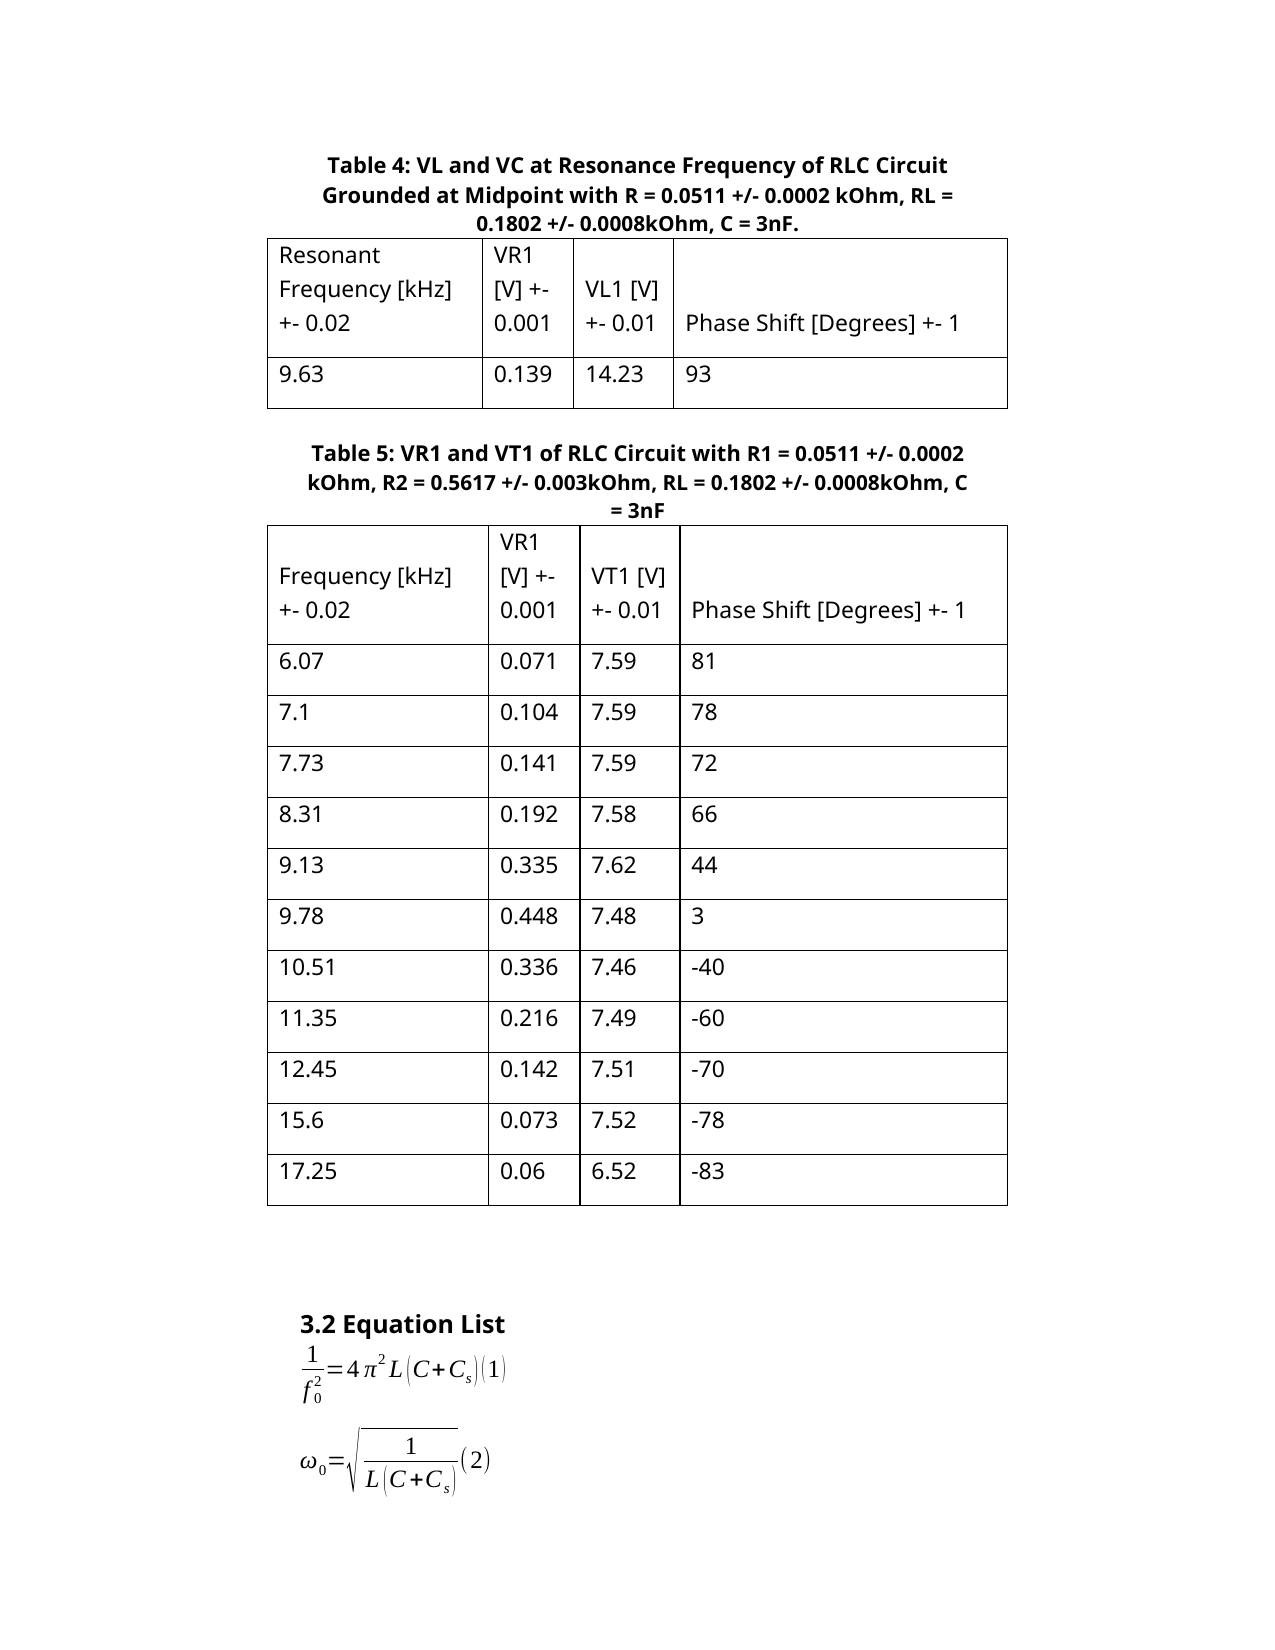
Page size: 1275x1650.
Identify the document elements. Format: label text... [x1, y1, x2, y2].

table_cell -40 [681, 951, 1007, 1001]
text 3.2 Equation List [300, 1307, 975, 1341]
table_cell 0.192 [489, 798, 579, 848]
table_cell 0.216 [489, 1002, 579, 1052]
table_cell 72 [681, 747, 1007, 797]
table_cell 0.336 [489, 951, 579, 1001]
table_cell 7.59 [581, 747, 679, 797]
text Table 5: VR1 and VT1 of RLC Circuit with R1 = 0.0511 +/- 0.0002 kOhm, R2 = 0.5617 +/- 0.003kOhm, RL = 0.1802 +/- 0.0008kOhm, C = 3nF [300, 438, 975, 525]
table_cell 0.071 [489, 645, 579, 695]
table_cell -70 [681, 1053, 1007, 1103]
table_cell 0.139 [483, 358, 573, 408]
table_cell 7.58 [581, 798, 679, 848]
table_cell 9.13 [268, 849, 488, 899]
table_header Phase Shift [Degrees] +- 1 [681, 526, 1007, 644]
table_cell 9.78 [268, 900, 488, 950]
table_cell 7.49 [581, 1002, 679, 1052]
table_cell 7.59 [581, 696, 679, 746]
table_cell 0.141 [489, 747, 579, 797]
table_cell 7.52 [581, 1104, 679, 1154]
table_cell 66 [681, 798, 1007, 848]
table_cell 15.6 [268, 1104, 488, 1154]
table_header VT1 [V] +- 0.01 [581, 526, 679, 644]
table_header Phase Shift [Degrees] +- 1 [674, 239, 1007, 357]
table_cell 93 [674, 358, 1007, 408]
text Table 4: VL and VC at Resonance Frequency of RLC Circuit Grounded at Midpoint with R = 0.0511 +/- 0.0002 kOhm, RL = 0.1802 +/- 0.0008kOhm, C = 3nF. [300, 150, 975, 238]
table_cell 10.51 [268, 951, 488, 1001]
table_cell 0.335 [489, 849, 579, 899]
table_header VL1 [V] +- 0.01 [574, 239, 673, 357]
table_cell 8.31 [268, 798, 488, 848]
table_header Resonant Frequency [kHz] +- 0.02 [268, 239, 482, 357]
table_cell 3 [681, 900, 1007, 950]
table_cell -78 [681, 1104, 1007, 1154]
table_cell 12.45 [268, 1053, 488, 1103]
table_cell 7.51 [581, 1053, 679, 1103]
table_cell 7.62 [581, 849, 679, 899]
table_cell -83 [681, 1155, 1007, 1205]
table_cell 7.1 [268, 696, 488, 746]
table_cell 7.59 [581, 645, 679, 695]
table_cell 11.35 [268, 1002, 488, 1052]
table_cell 7.73 [268, 747, 488, 797]
table_header Frequency [kHz] +- 0.02 [268, 526, 488, 644]
table_cell 44 [681, 849, 1007, 899]
table_cell 0.06 [489, 1155, 579, 1205]
table_cell 14.23 [574, 358, 673, 408]
table_cell 9.63 [268, 358, 482, 408]
table_cell 6.07 [268, 645, 488, 695]
table_cell 0.448 [489, 900, 579, 950]
table_cell 0.104 [489, 696, 579, 746]
table_cell 0.142 [489, 1053, 579, 1103]
table_cell 6.52 [581, 1155, 679, 1205]
table_cell 17.25 [268, 1155, 488, 1205]
table_header VR1 [V] +- 0.001 [489, 526, 579, 644]
table_cell 7.48 [581, 900, 679, 950]
table_cell 81 [681, 645, 1007, 695]
table_cell -60 [681, 1002, 1007, 1052]
table_header VR1 [V] +- 0.001 [483, 239, 573, 357]
table_cell 7.46 [581, 951, 679, 1001]
table_cell 0.073 [489, 1104, 579, 1154]
table_cell 78 [681, 696, 1007, 746]
